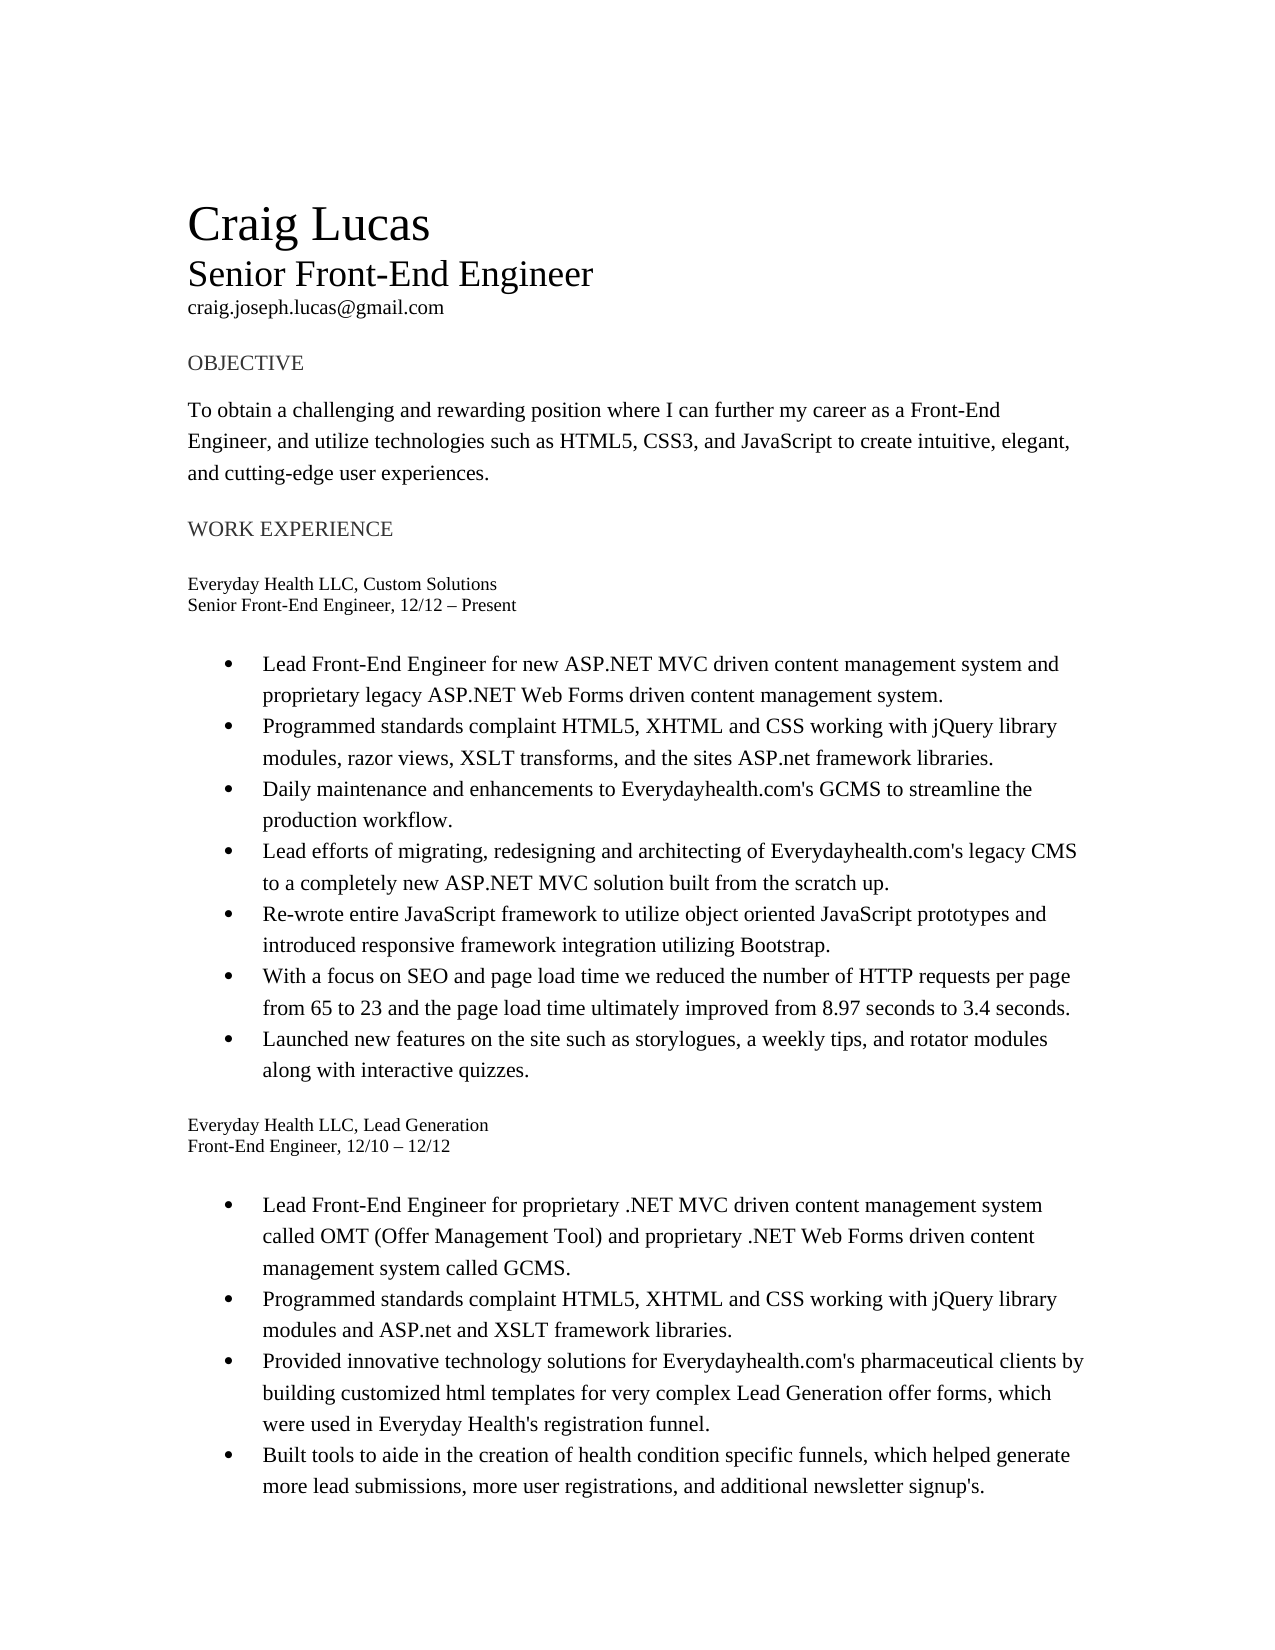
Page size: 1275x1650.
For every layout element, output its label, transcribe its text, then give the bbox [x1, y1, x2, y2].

text OBJECTIVE [187, 350, 1087, 376]
text To obtain a challenging and rewarding position where I can further my career as a Front-End Engineer, and utilize technologies such as HTML5, CSS3, and JavaScript to create intuitive, elegant, and cutting-edge user experiences. [187, 391, 1087, 485]
text Everyday Health LLC, Custom Solutions Senior Front-End Engineer, 12/12 – Present [187, 573, 1087, 616]
list Lead Front-End Engineer for proprietary .NET MVC driven content management system called OMT (Offer Management Tool) and proprietary .NET Web Forms driven content management system called GCMS. [225, 1186, 1087, 1280]
list Lead Front-End Engineer for new ASP.NET MVC driven content management system and proprietary legacy ASP.NET Web Forms driven content management system. [225, 645, 1087, 707]
list Provided innovative technology solutions for Everydayhealth.com's pharmaceutical clients by building customized html templates for very complex Lead Generation offer forms, which were used in Everyday Health's registration funnel. [225, 1342, 1087, 1436]
list Built tools to aide in the creation of health condition specific funnels, which helped generate more lead submissions, more user registrations, and additional newsletter signup's. [225, 1436, 1087, 1498]
text Senior Front-End Engineer [187, 251, 1087, 295]
list Daily maintenance and enhancements to Everydayhealth.com's GCMS to streamline the production workflow. [225, 770, 1087, 832]
text Everyday Health LLC, Lead Generation Front-End Engineer, 12/10 – 12/12 [187, 1114, 1087, 1157]
list Programmed standards complaint HTML5, XHTML and CSS working with jQuery library modules and ASP.net and XSLT framework libraries. [225, 1280, 1087, 1342]
list With a focus on SEO and page load time we reduced the number of HTTP requests per page from 65 to 23 and the page load time ultimately improved from 8.97 seconds to 3.4 seconds. [225, 957, 1087, 1020]
text Craig Lucas [187, 150, 1087, 251]
list Launched new features on the site such as storylogues, a weekly tips, and rotator modules along with interactive quizzes. [225, 1020, 1087, 1082]
text craig.joseph.lucas@gmail.com [187, 295, 1087, 319]
list Lead efforts of migrating, redesigning and architecting of Everydayhealth.com's legacy CMS to a completely new ASP.NET MVC solution built from the scratch up. [225, 832, 1087, 895]
list Re-wrote entire JavaScript framework to utilize object oriented JavaScript prototypes and introduced responsive framework integration utilizing Bootstrap. [225, 895, 1087, 957]
list Programmed standards complaint HTML5, XHTML and CSS working with jQuery library modules, razor views, XSLT transforms, and the sites ASP.net framework libraries. [225, 707, 1087, 770]
text WORK EXPERIENCE [187, 516, 1087, 541]
